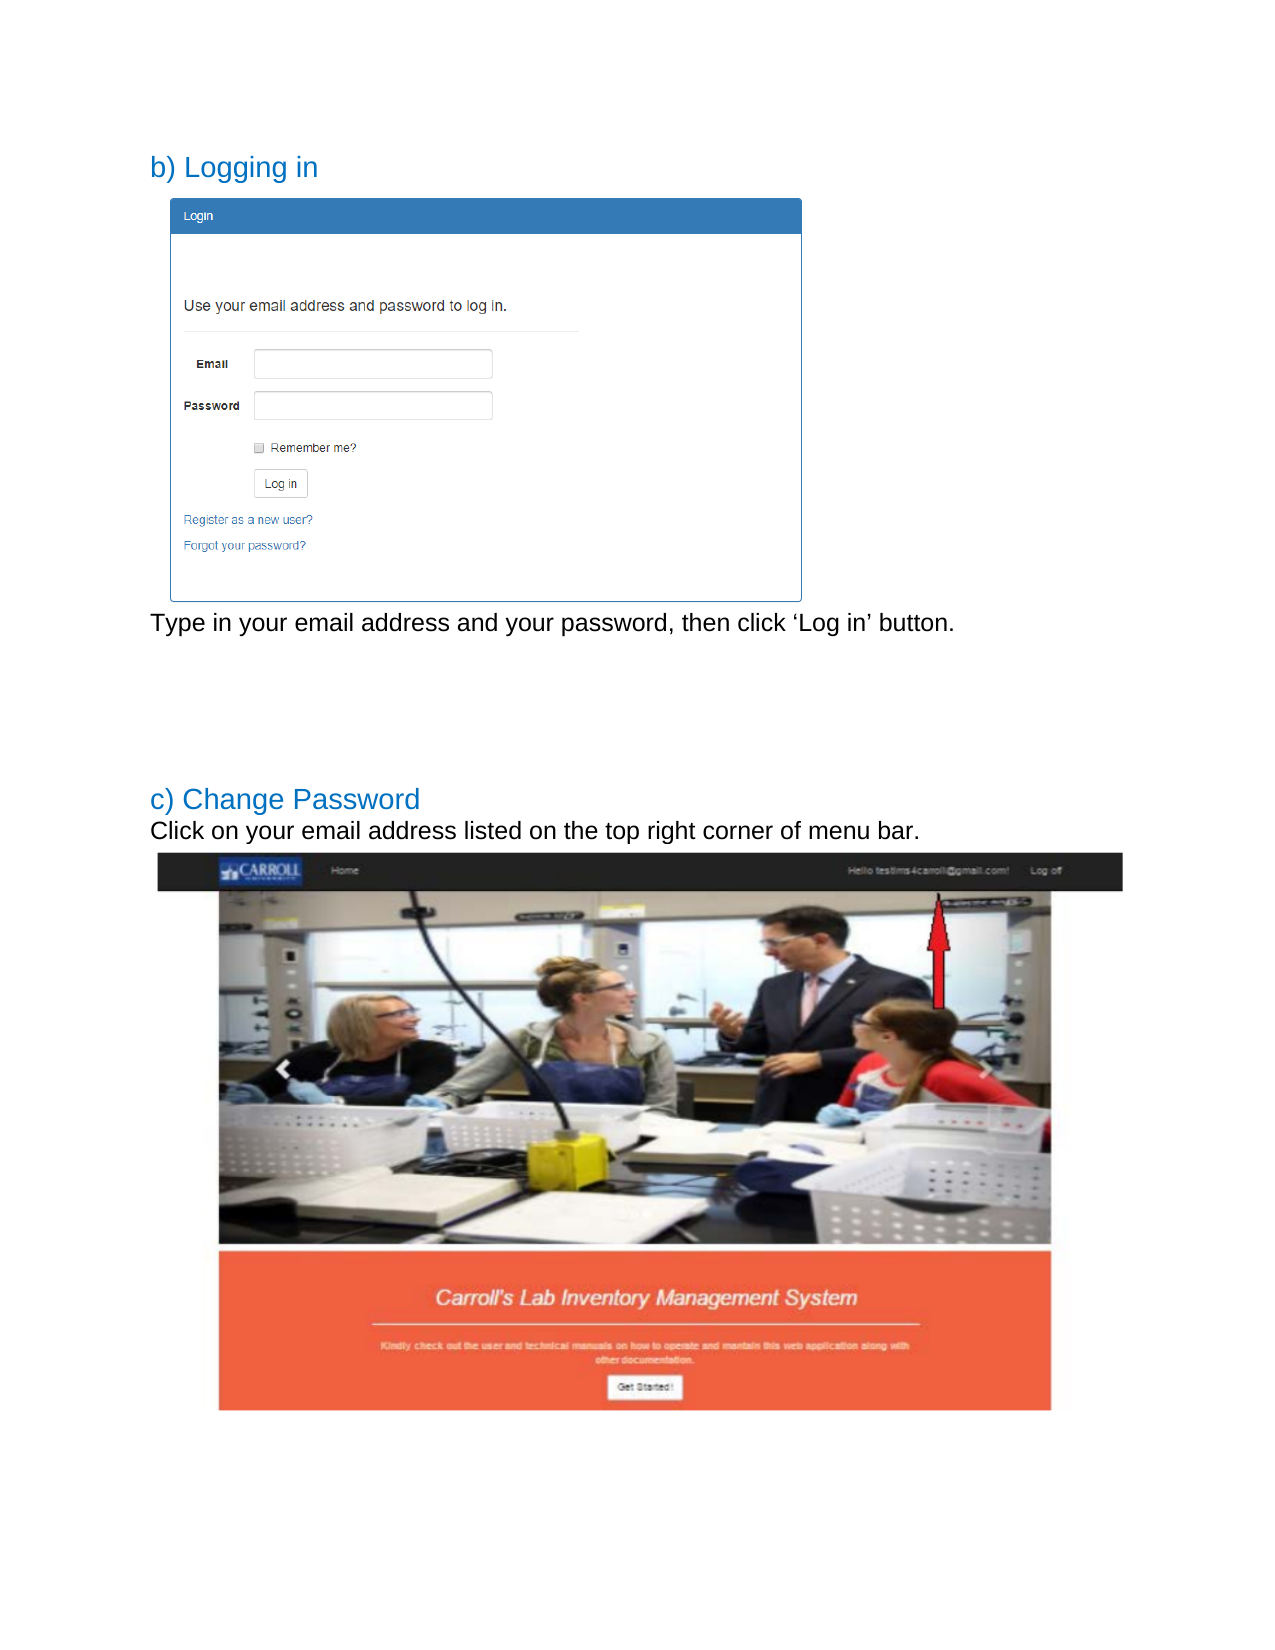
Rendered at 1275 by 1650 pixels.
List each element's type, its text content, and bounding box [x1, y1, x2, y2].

text Click on your email address listed on the top right corner of menu bar. [150, 816, 1110, 844]
picture [150, 844, 1125, 1417]
text Type in your email address and your password, then click ‘Log in’ button. [150, 608, 1110, 637]
text c) Change Password [150, 782, 1110, 816]
text b) Logging in [150, 150, 1110, 184]
picture [150, 183, 817, 609]
